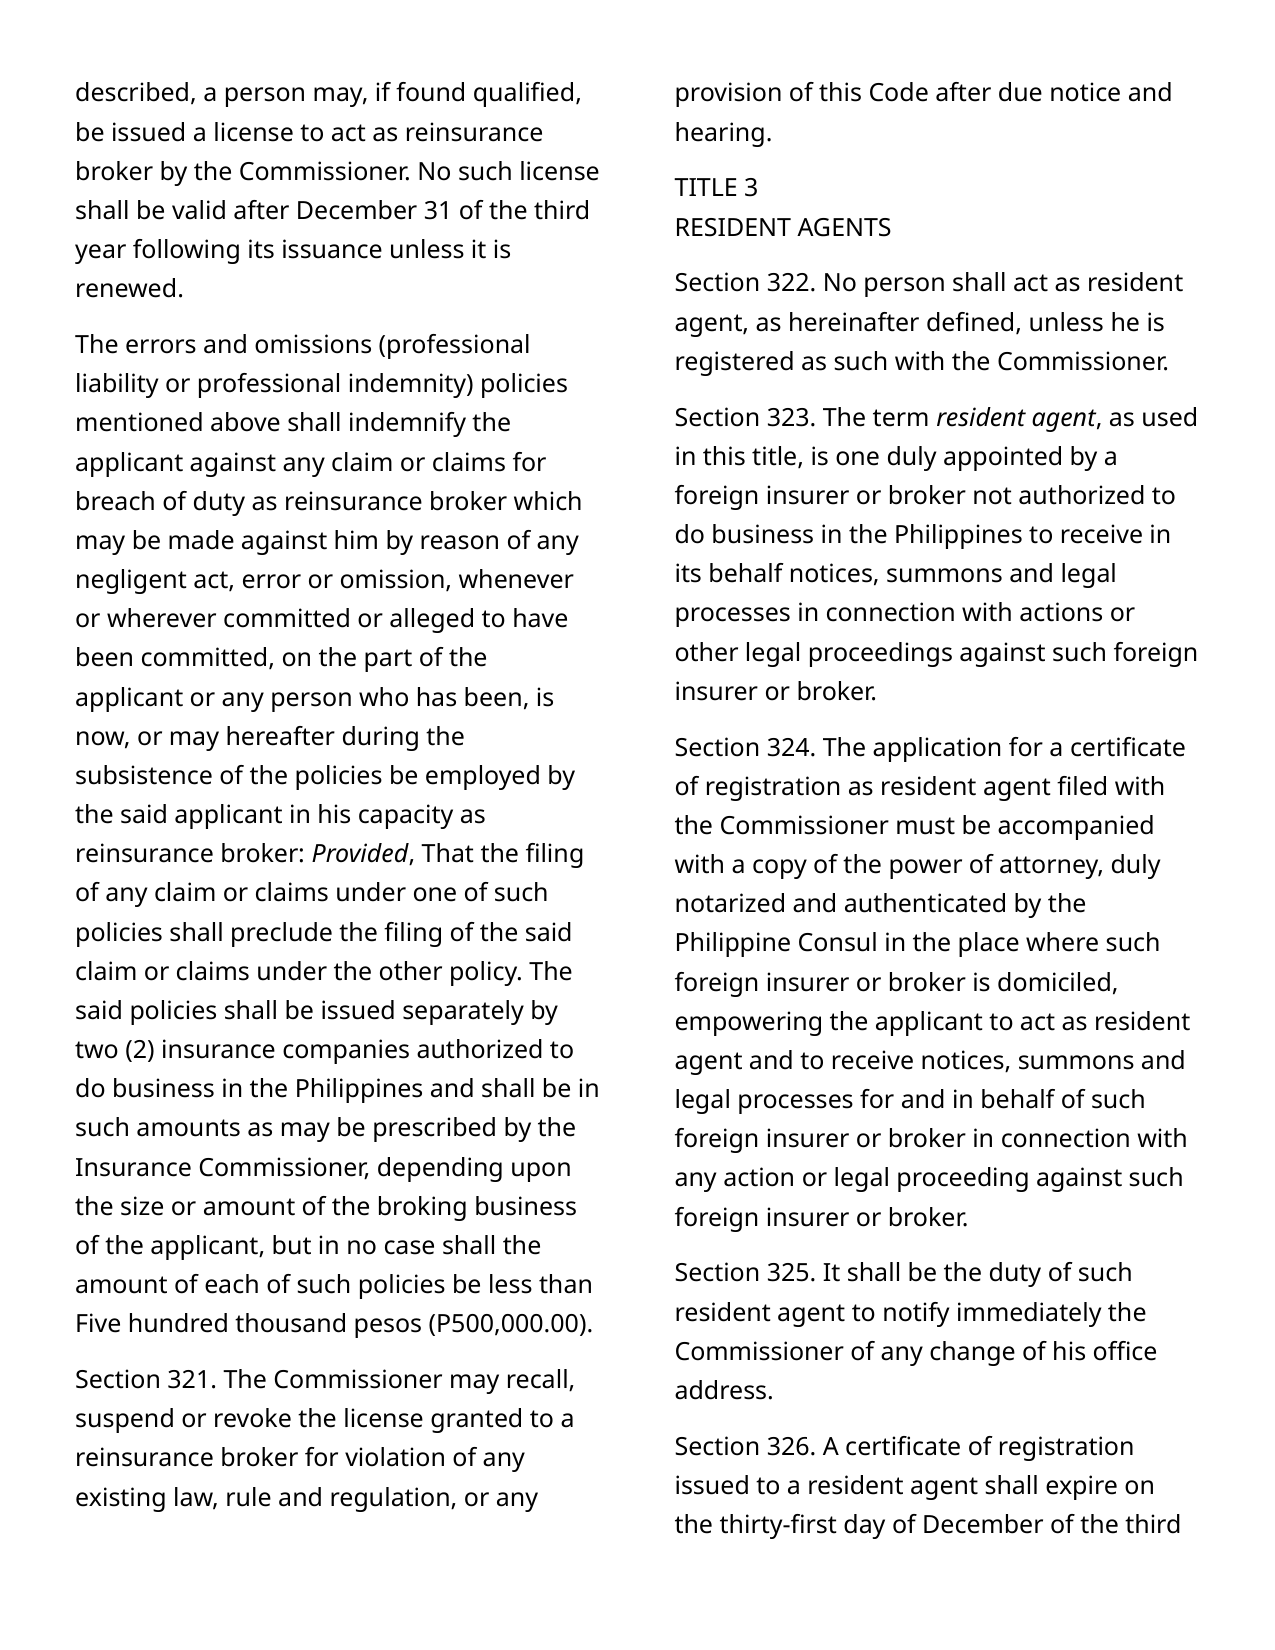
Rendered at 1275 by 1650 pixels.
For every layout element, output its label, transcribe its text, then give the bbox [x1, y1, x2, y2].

text Section 325. It shall be the duty of such resident agent to notify immediately the Commissioner of any change of his office address. [674, 1255, 1200, 1407]
text Section 321. The Commissioner may recall, suspend or revoke the license granted to a reinsurance broker for violation of any existing law, rule and regulation, or any provision of this Code after due notice and hearing. [674, 75, 1200, 148]
text The errors and omissions (professional liability or professional indemnity) policies mentioned above shall indemnify the applicant against any claim or claims for breach of duty as reinsurance broker which may be made against him by reason of any negligent act, error or omission, whenever or wherever committed or alleged to have been committed, on the part of the applicant or any person who has been, is now, or may hereafter during the subsistence of the policies be employed by the said applicant in his capacity as reinsurance broker: Provided, That the filing of any claim or claims under one of such policies shall preclude the filing of the said claim or claims under the other policy. The said policies shall be issued separately by two (2) insurance companies authorized to do business in the Philippines and shall be in such amounts as may be prescribed by the Insurance Commissioner, depending upon the size or amount of the broking business of the applicant, but in no case shall the amount of each of such policies be less than Five hundred thousand pesos (P500,000.00). [75, 327, 601, 1340]
text Section 324. The application for a certificate of registration as resident agent filed with the Commissioner must be accompanied with a copy of the power of attorney, duly notarized and authenticated by the Philippine Consul in the place where such foreign insurer or broker is domiciled, empowering the applicant to act as resident agent and to receive notices, summons and legal processes for and in behalf of such foreign insurer or broker in connection with any action or legal proceeding against such foreign insurer or broker. [674, 729, 1200, 1233]
text Section 323. The term resident agent, as used in this title, is one duly appointed by a foreign insurer or broker not authorized to do business in the Philippines to receive in its behalf notices, summons and legal processes in connection with actions or other legal proceedings against such foreign insurer or broker. [674, 399, 1200, 707]
text Section 321. The Commissioner may recall, suspend or revoke the license granted to a reinsurance broker for violation of any existing law, rule and regulation, or any provision of this Code after due notice and hearing. [75, 1362, 601, 1513]
text TITLE 3 RESIDENT AGENTS [674, 170, 1200, 243]
text Section 322. No person shall act as resident agent, as hereinafter defined, unless he is registered as such with the Commissioner. [674, 265, 1200, 377]
